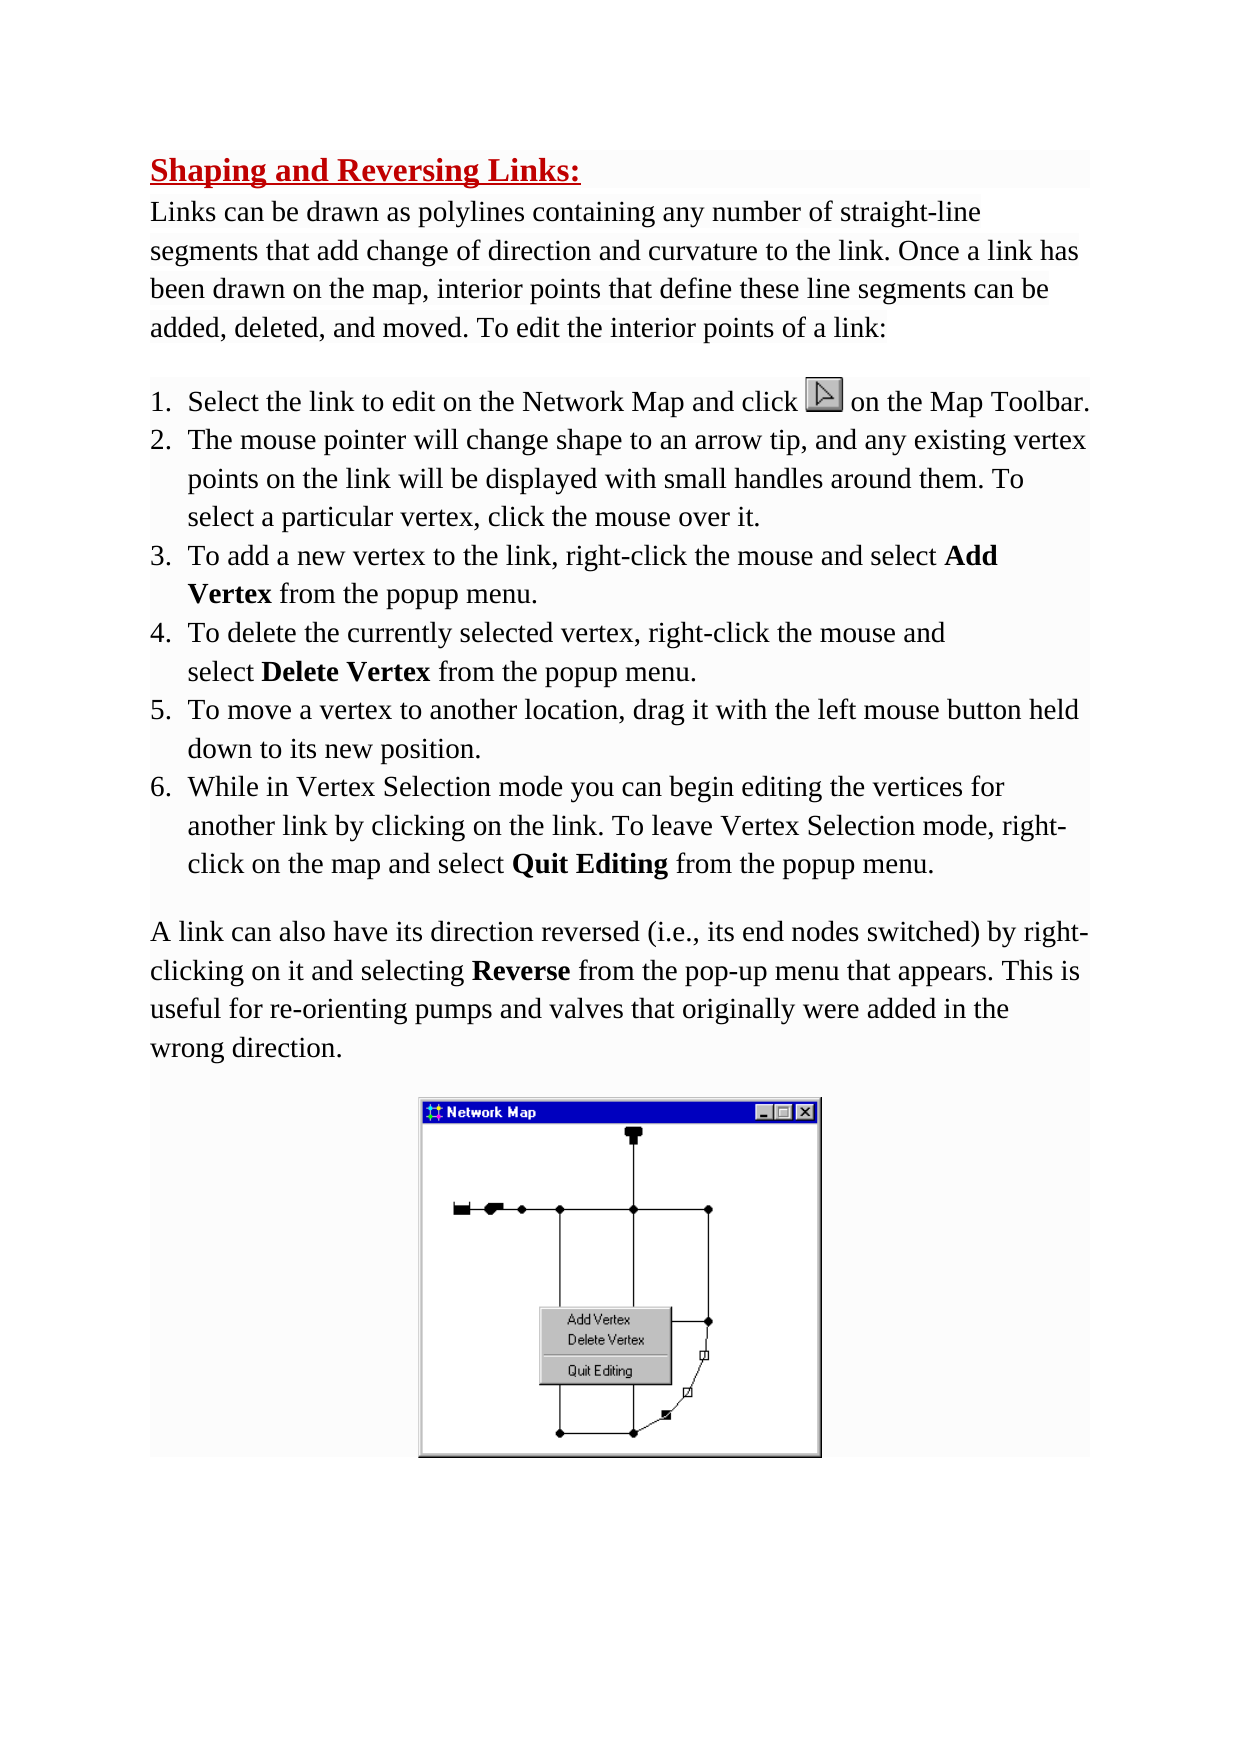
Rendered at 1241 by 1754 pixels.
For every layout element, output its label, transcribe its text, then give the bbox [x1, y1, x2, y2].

list While in Vertex Selection mode you can begin editing the vertices for another link by clicking on the link. To leave Vertex Selection mode, right-click on the map and select Quit Editing from the popup menu. [150, 769, 1090, 880]
subtitle Shaping and Reversing Links: [150, 150, 1090, 188]
text Links can be drawn as polylines containing any number of straight-line segments that add change of direction and curvature to the link. Once a link has been drawn on the map, interior points that define these line segments can be added, deleted, and moved. To edit the interior points of a link: [150, 194, 1090, 343]
list Select the link to edit on the Network Map and click on the Map Toolbar. [150, 377, 1090, 417]
picture [805, 377, 844, 412]
list The mouse pointer will change shape to an arrow tip, and any existing vertex points on the link will be displayed with small handles around them. To select a particular vertex, click the mouse over it. [150, 422, 1090, 533]
text A link can also have its direction reversed (i.e., its end nodes switched) by right- clicking on it and selecting Reverse from the pop-up menu that appears. This is useful for re-orienting pumps and valves that originally were added in the wrong direction. [150, 914, 1090, 1063]
list To move a vertex to another location, drag it with the left mouse button held down to its new position. [150, 692, 1090, 764]
list To delete the currently selected vertex, right-click the mouse and select Delete Vertex from the popup menu. [150, 615, 1090, 687]
list To add a new vertex to the link, right-click the mouse and select Add Vertex from the popup menu. [150, 538, 1090, 610]
picture [418, 1097, 822, 1458]
